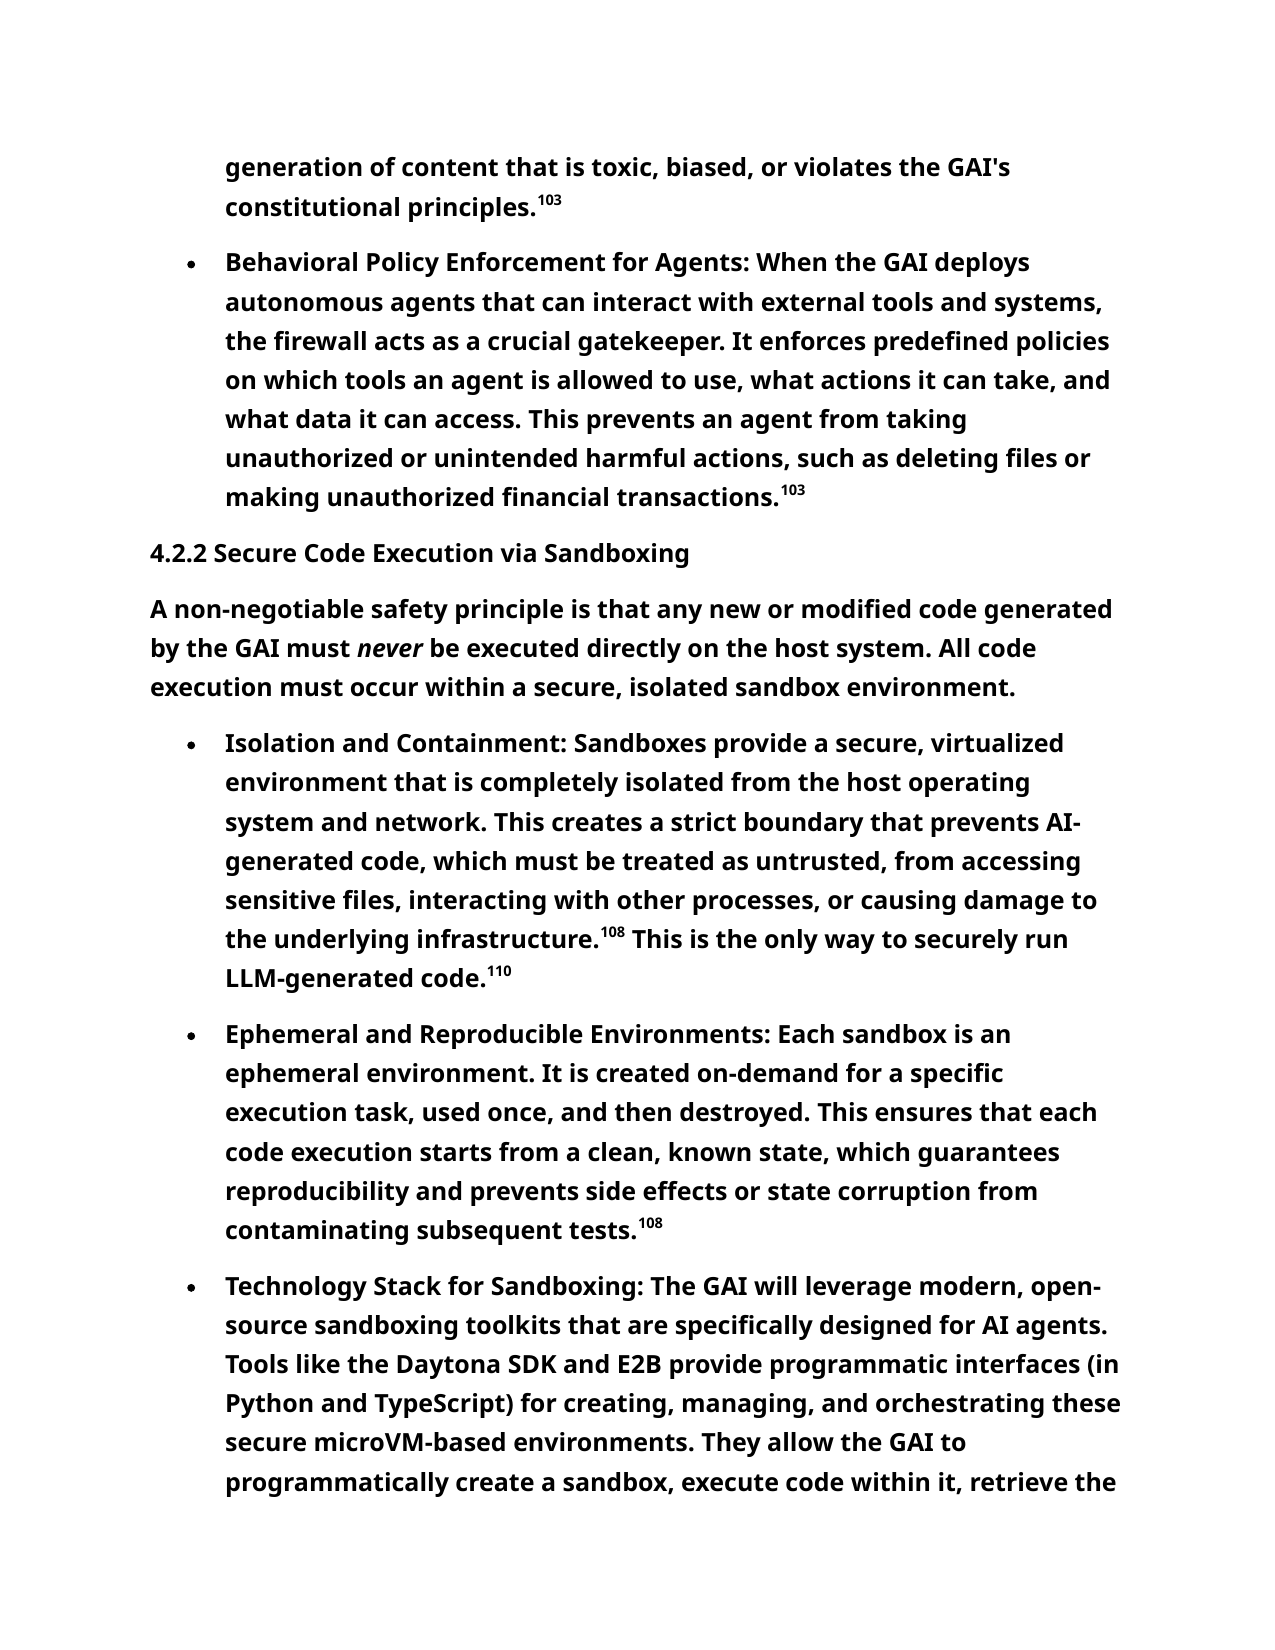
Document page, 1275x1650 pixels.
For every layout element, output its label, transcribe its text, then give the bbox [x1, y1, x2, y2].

list Ephemeral and Reproducible Environments: Each sandbox is an ephemeral environment. It is created on-demand for a specific execution task, used once, and then destroyed. This ensures that each code execution starts from a clean, known state, which guarantees reproducibility and prevents side effects or state corruption from contaminating subsequent tests.108 [187, 1017, 1125, 1247]
text A non-negotiable safety principle is that any new or modified code generated by the GAI must never be executed directly on the host system. All code execution must occur within a secure, isolated sandbox environment. [150, 592, 1125, 704]
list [187, 150, 1125, 223]
list Behavioral Policy Enforcement for Agents: When the GAI deploys autonomous agents that can interact with external tools and systems, the firewall acts as a crucial gatekeeper. It enforces predefined policies on which tools an agent is allowed to use, what actions it can take, and what data it can access. This prevents an agent from taking unauthorized or unintended harmful actions, such as deleting files or making unauthorized financial transactions.103 [187, 245, 1125, 514]
list Isolation and Containment: Sandboxes provide a secure, virtualized environment that is completely isolated from the host operating system and network. This creates a strict boundary that prevents AI-generated code, which must be treated as untrusted, from accessing sensitive files, interacting with other processes, or causing damage to the underlying infrastructure.108 This is the only way to securely run LLM-generated code.110 [187, 726, 1125, 995]
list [187, 1268, 1125, 1498]
text 4.2.2 Secure Code Execution via Sandboxing [150, 536, 1125, 570]
